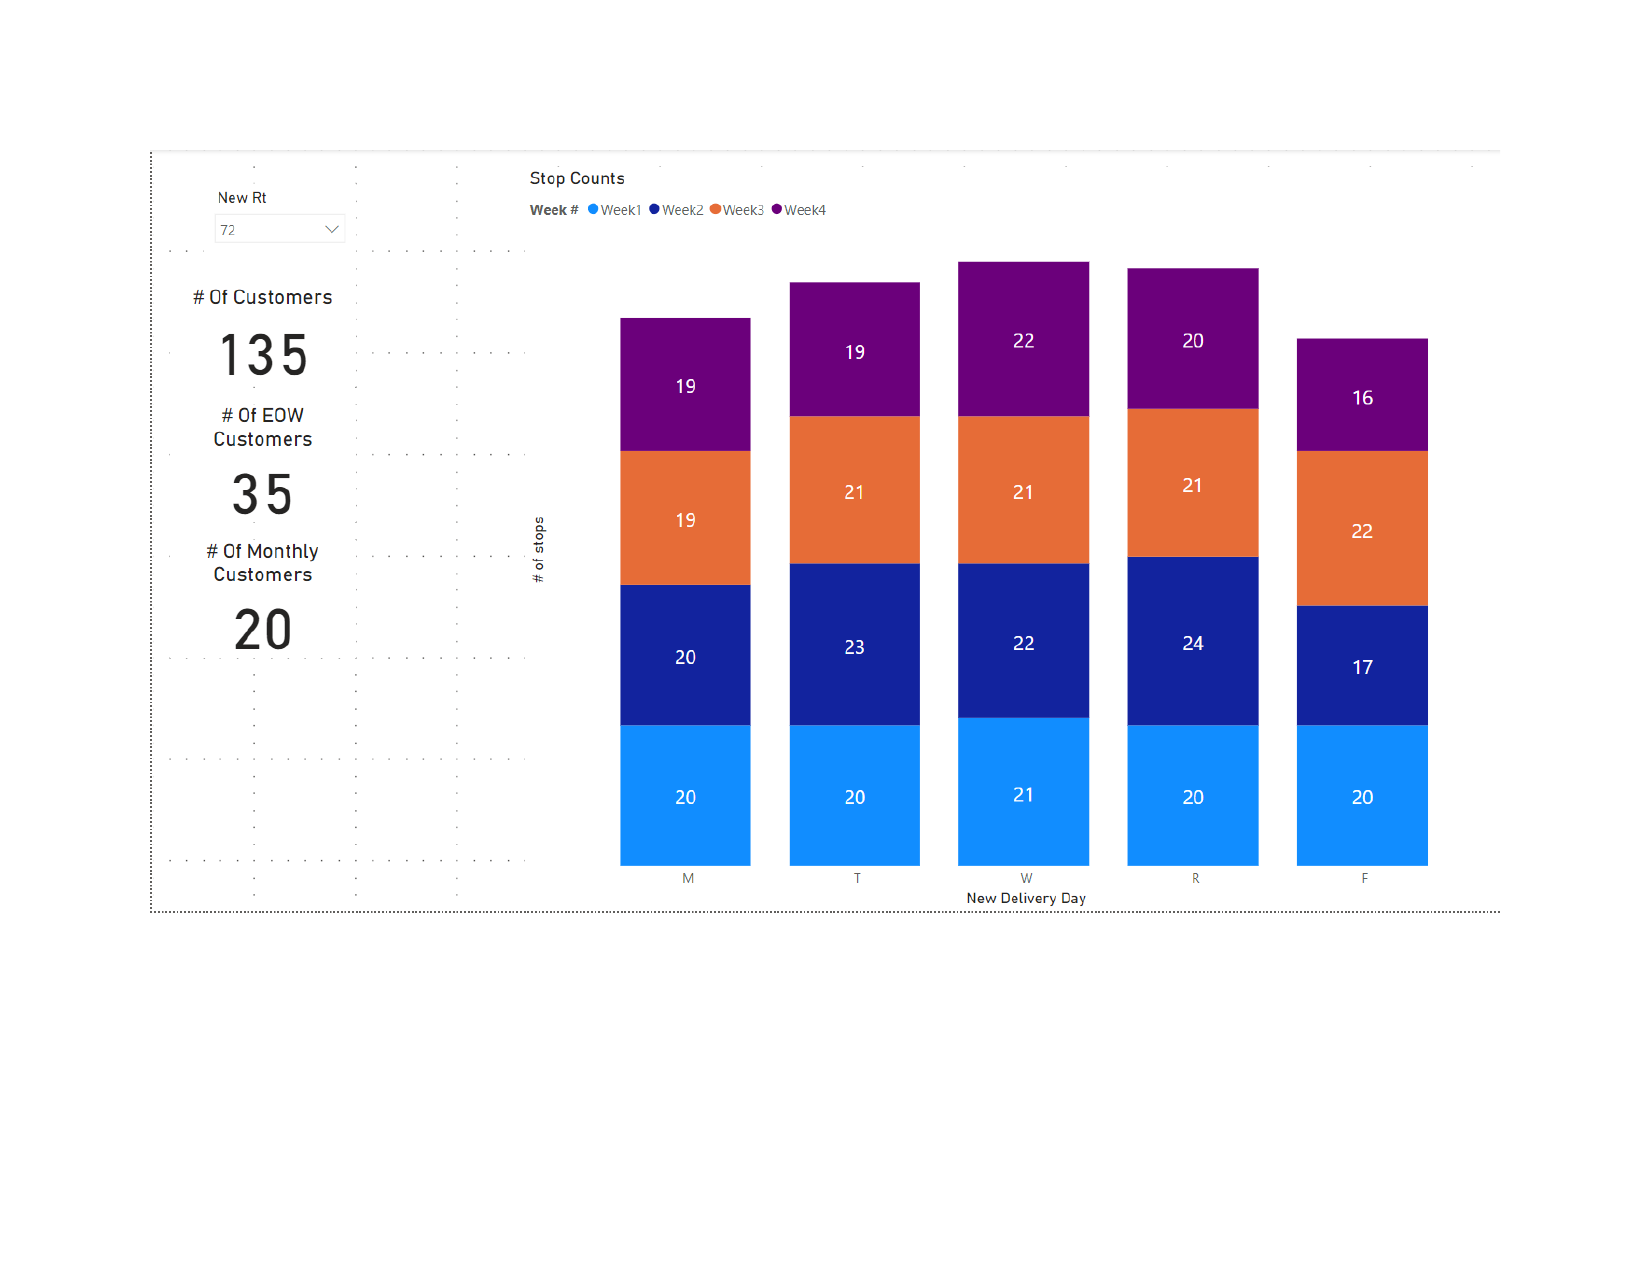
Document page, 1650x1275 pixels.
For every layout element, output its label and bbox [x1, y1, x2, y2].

picture [150, 150, 1500, 915]
